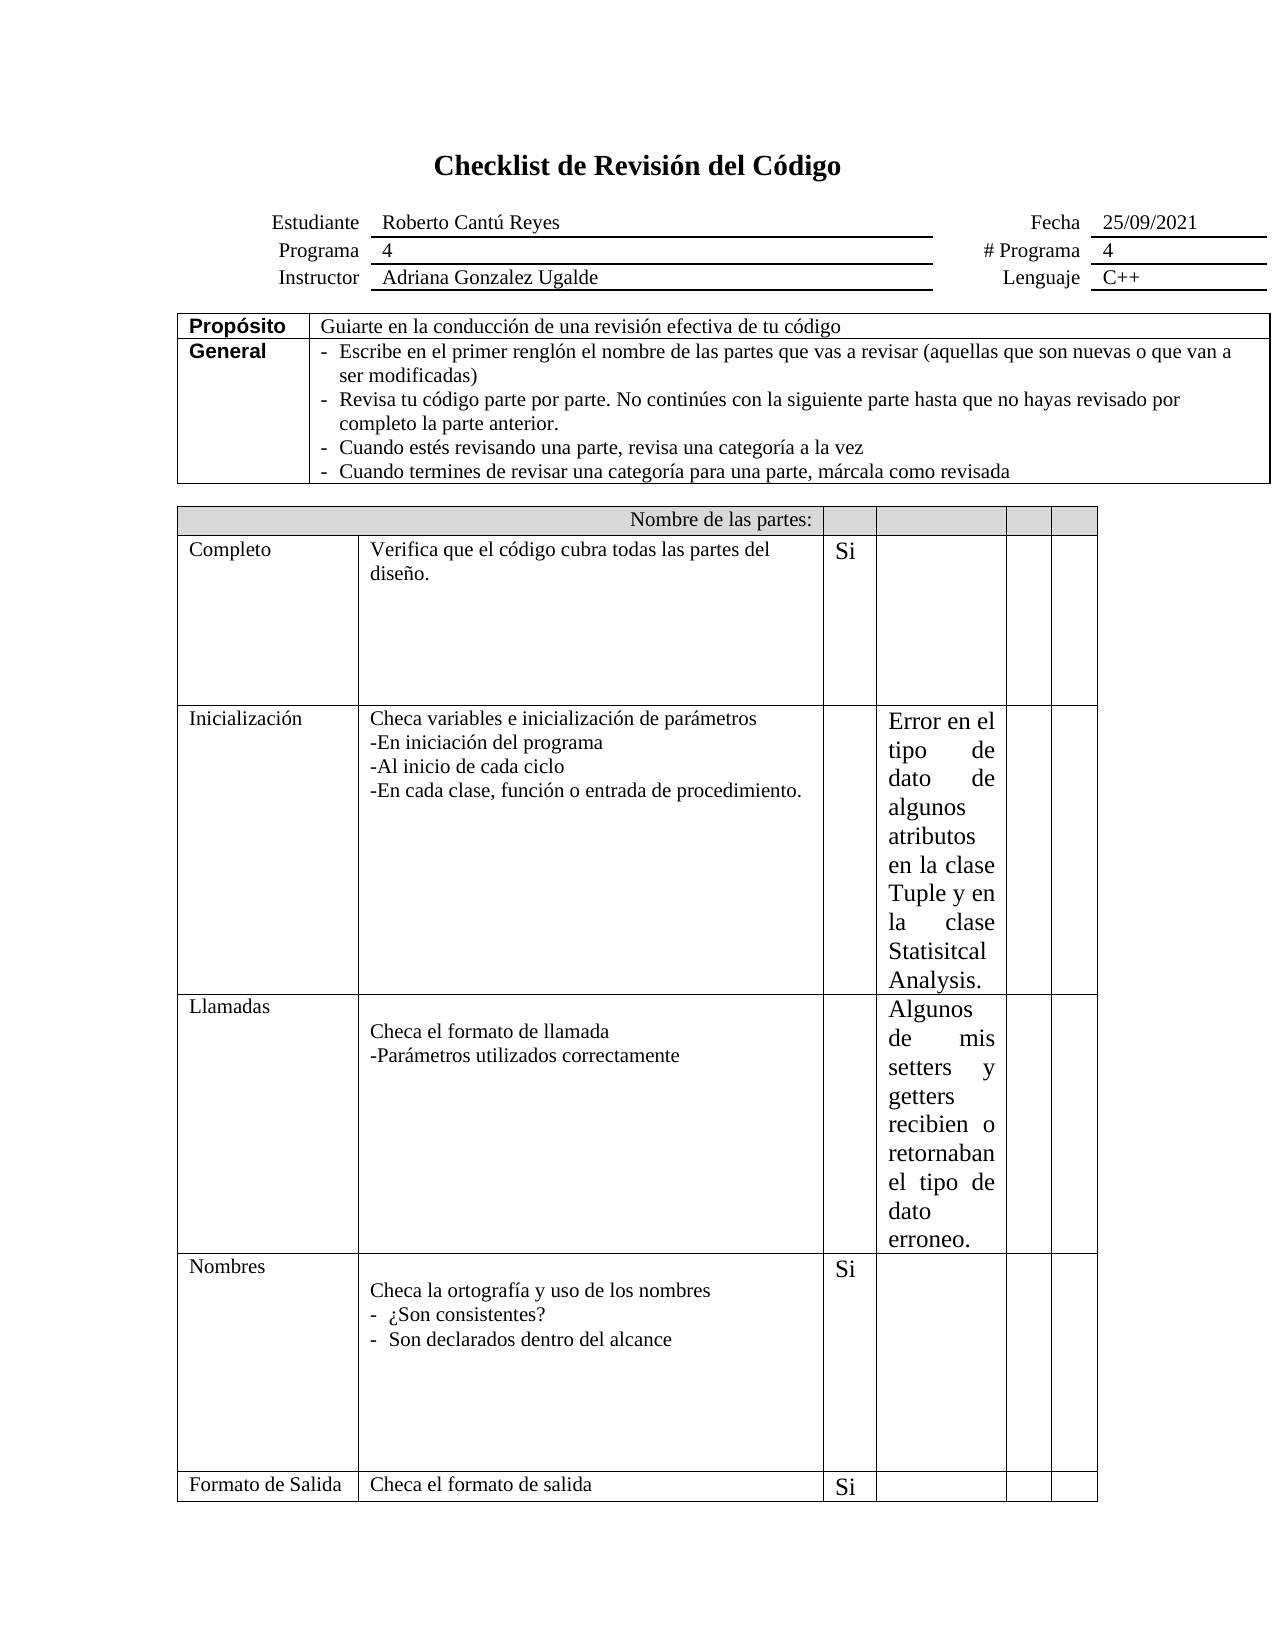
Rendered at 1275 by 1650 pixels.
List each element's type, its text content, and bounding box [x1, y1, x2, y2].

table_cell Completo [178, 536, 358, 705]
table_cell [1052, 536, 1097, 705]
table_header Guiarte en la conducción de una revisión efectiva de tu código [310, 314, 1269, 338]
table_cell Checa la ortografía y uso de los nombres ¿Son consistentes? Son declarados dentro del alcance [359, 1254, 823, 1471]
table_cell Verifica que el código cubra todas las partes del diseño. [359, 536, 823, 705]
table_cell Instructor [177, 263, 371, 289]
table_cell [1052, 1472, 1097, 1501]
table_cell Si [824, 536, 876, 705]
table_cell Inicialización [178, 706, 358, 993]
table_cell [877, 1472, 1006, 1501]
table_header Fecha [933, 210, 1091, 236]
table_cell [1007, 706, 1051, 993]
table_cell Checa el formato de llamada -Parámetros utilizados correctamente [359, 995, 823, 1253]
table_header Roberto Cantú Reyes [371, 210, 933, 236]
table_cell [1007, 536, 1051, 705]
table_cell [1052, 1254, 1097, 1471]
table_header Estudiante [177, 210, 371, 236]
table_cell Escribe en el primer renglón el nombre de las partes que vas a revisar (aquellas que son nuevas o que van a ser modificadas) Revisa tu código parte por parte. No continúes con la siguiente parte hasta que no hayas revisado por completo la parte anterior. Cuando estés revisando una parte, revisa una categoría a la vez Cuando termines de revisar una categoría para una parte, márcala como revisada [310, 339, 1269, 483]
table_cell Programa [177, 236, 371, 263]
table_cell [1052, 706, 1097, 993]
table_cell [824, 706, 876, 993]
table_header Nombre de las partes: [178, 507, 823, 535]
table_header Propósito [178, 314, 309, 338]
table_cell Error en el tipo de dato de algunos atributos en la clase Tuple y en la clase Statisitcal Analysis. [877, 706, 1006, 993]
table_header [877, 507, 1006, 535]
table_cell Si [824, 1254, 876, 1471]
table_cell # Programa [933, 236, 1091, 263]
table_header [824, 507, 876, 535]
table_cell Llamadas [178, 995, 358, 1253]
text Checklist de Revisión del Código [177, 148, 1098, 181]
table_header [1007, 507, 1051, 535]
table_cell Checa variables e inicialización de parámetros -En iniciación del programa -Al inicio de cada ciclo -En cada clase, función o entrada de procedimiento. [359, 706, 823, 993]
table_cell [824, 995, 876, 1253]
table_cell Formato de Salida [178, 1472, 358, 1501]
table_cell [877, 1254, 1006, 1471]
table_cell Nombres [178, 1254, 358, 1471]
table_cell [359, 1472, 823, 1501]
table_cell [877, 536, 1006, 705]
table_cell General [178, 339, 309, 483]
table_header 25/09/2021 [1091, 210, 1267, 236]
table_header [1052, 507, 1097, 535]
table_cell [1007, 1254, 1051, 1471]
table_cell 4 [1091, 238, 1267, 263]
table_cell Si [824, 1472, 876, 1501]
table_cell Lenguaje [933, 263, 1091, 289]
table_cell [1007, 1472, 1051, 1501]
table_cell [1007, 995, 1051, 1253]
table_cell C++ [1091, 265, 1267, 289]
table_cell 4 [371, 238, 933, 263]
table_cell Adriana Gonzalez Ugalde [371, 265, 933, 289]
table_cell [1052, 995, 1097, 1253]
table_cell Algunos de mis setters y getters recibien o retornaban el tipo de dato erroneo. [877, 995, 1006, 1253]
